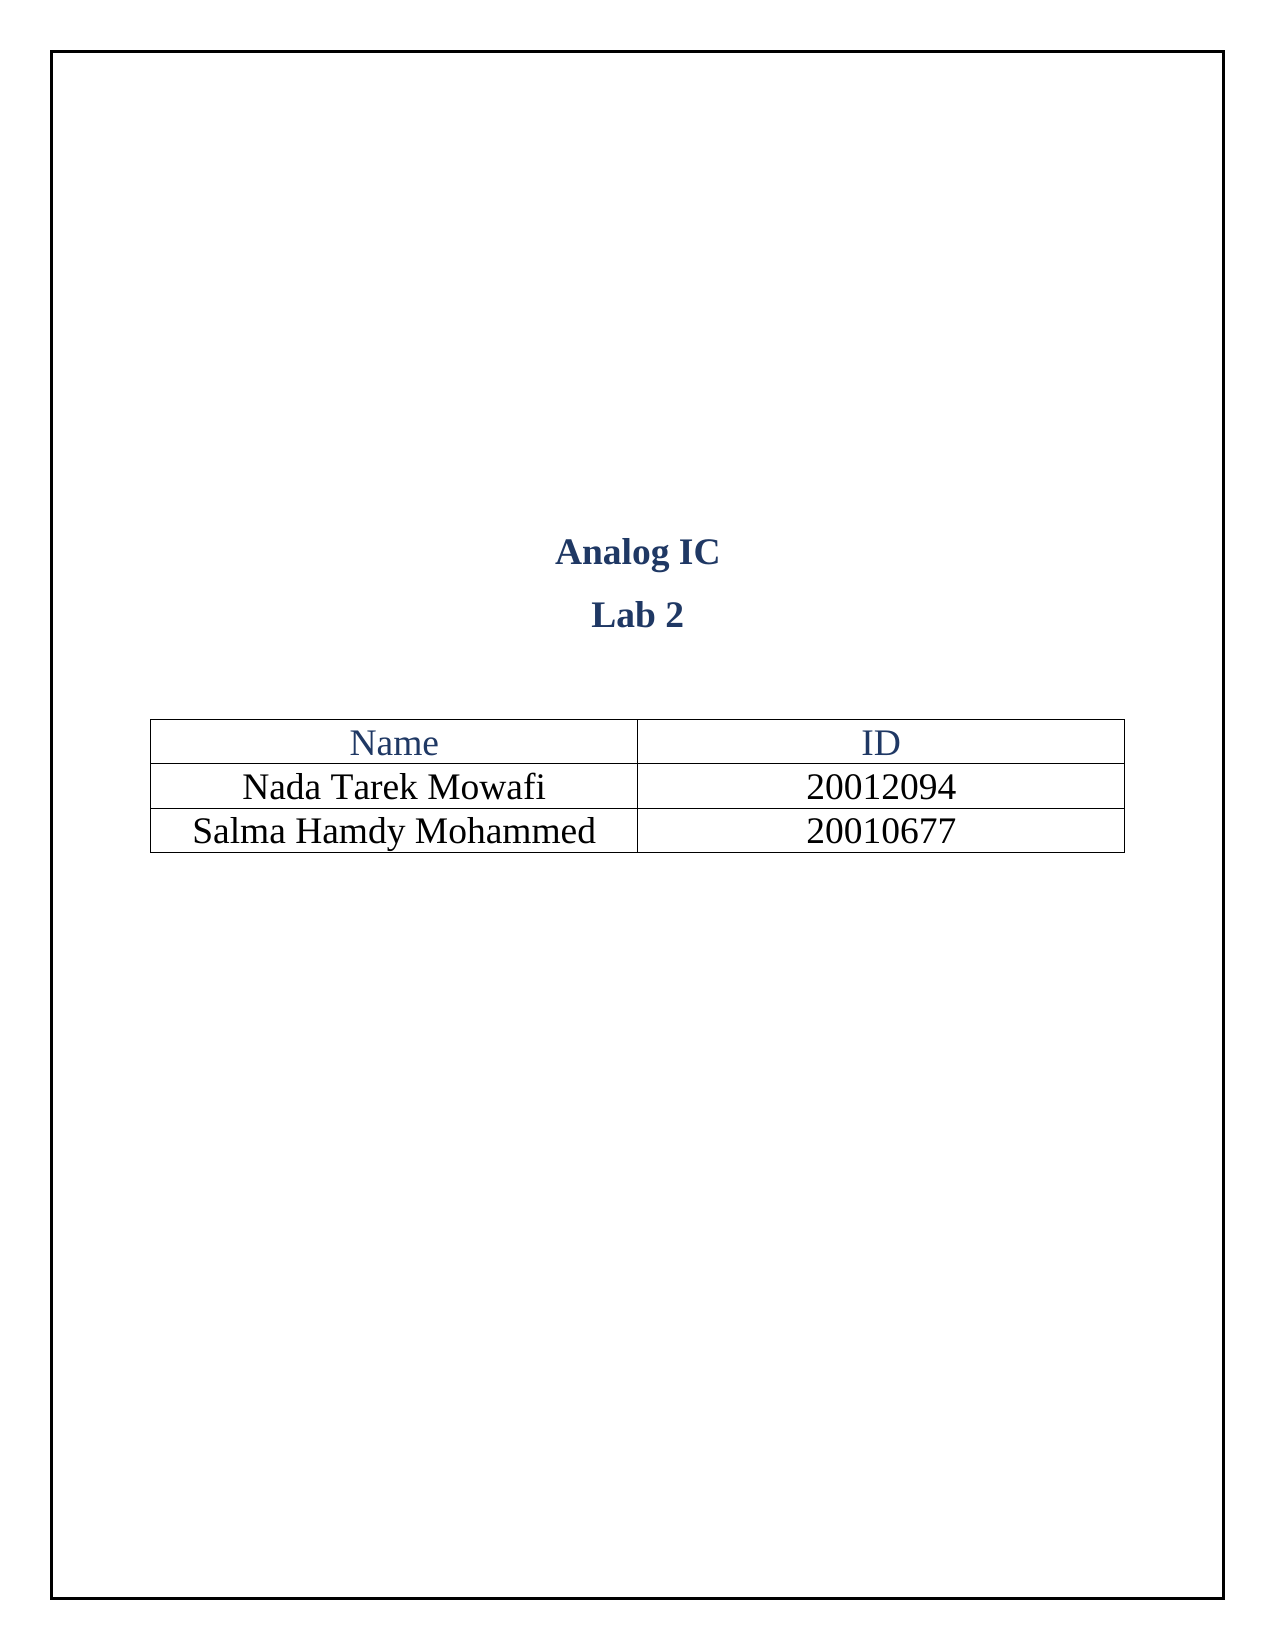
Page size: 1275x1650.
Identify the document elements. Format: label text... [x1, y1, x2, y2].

table_cell Salma Hamdy Mohammed [151, 809, 637, 852]
table_cell 20012094 [638, 764, 1124, 807]
table_header ID [638, 720, 1124, 763]
table_cell 20010677 [638, 809, 1124, 852]
table_header Name [151, 720, 637, 763]
table_cell Nada Tarek Mowafi [151, 764, 637, 807]
text Lab 2 [150, 593, 1125, 636]
text Analog IC [150, 529, 1125, 572]
